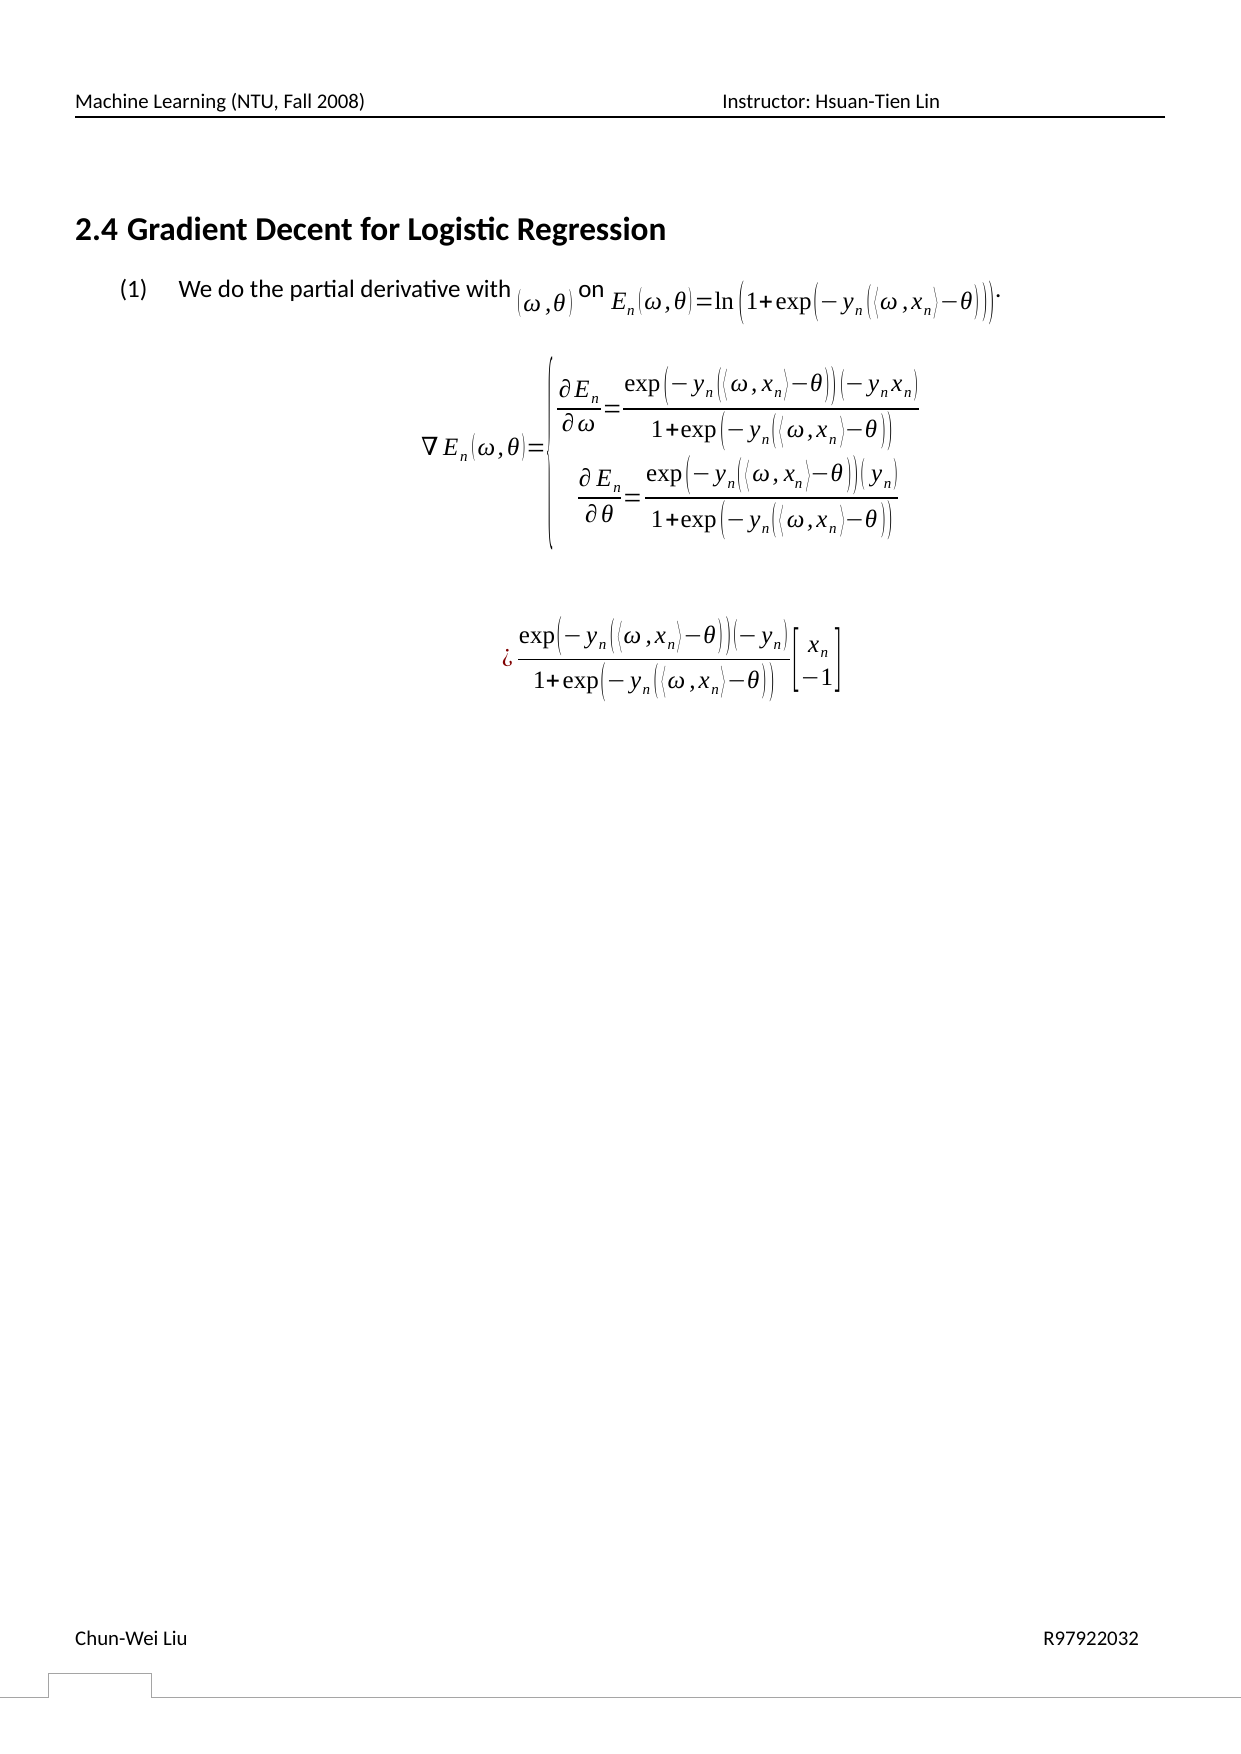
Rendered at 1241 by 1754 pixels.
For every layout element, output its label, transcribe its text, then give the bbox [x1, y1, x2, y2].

list Gradient Decent for Logistic Regression [75, 190, 1165, 265]
list We do the partial derivative with on . [119, 265, 1165, 340]
